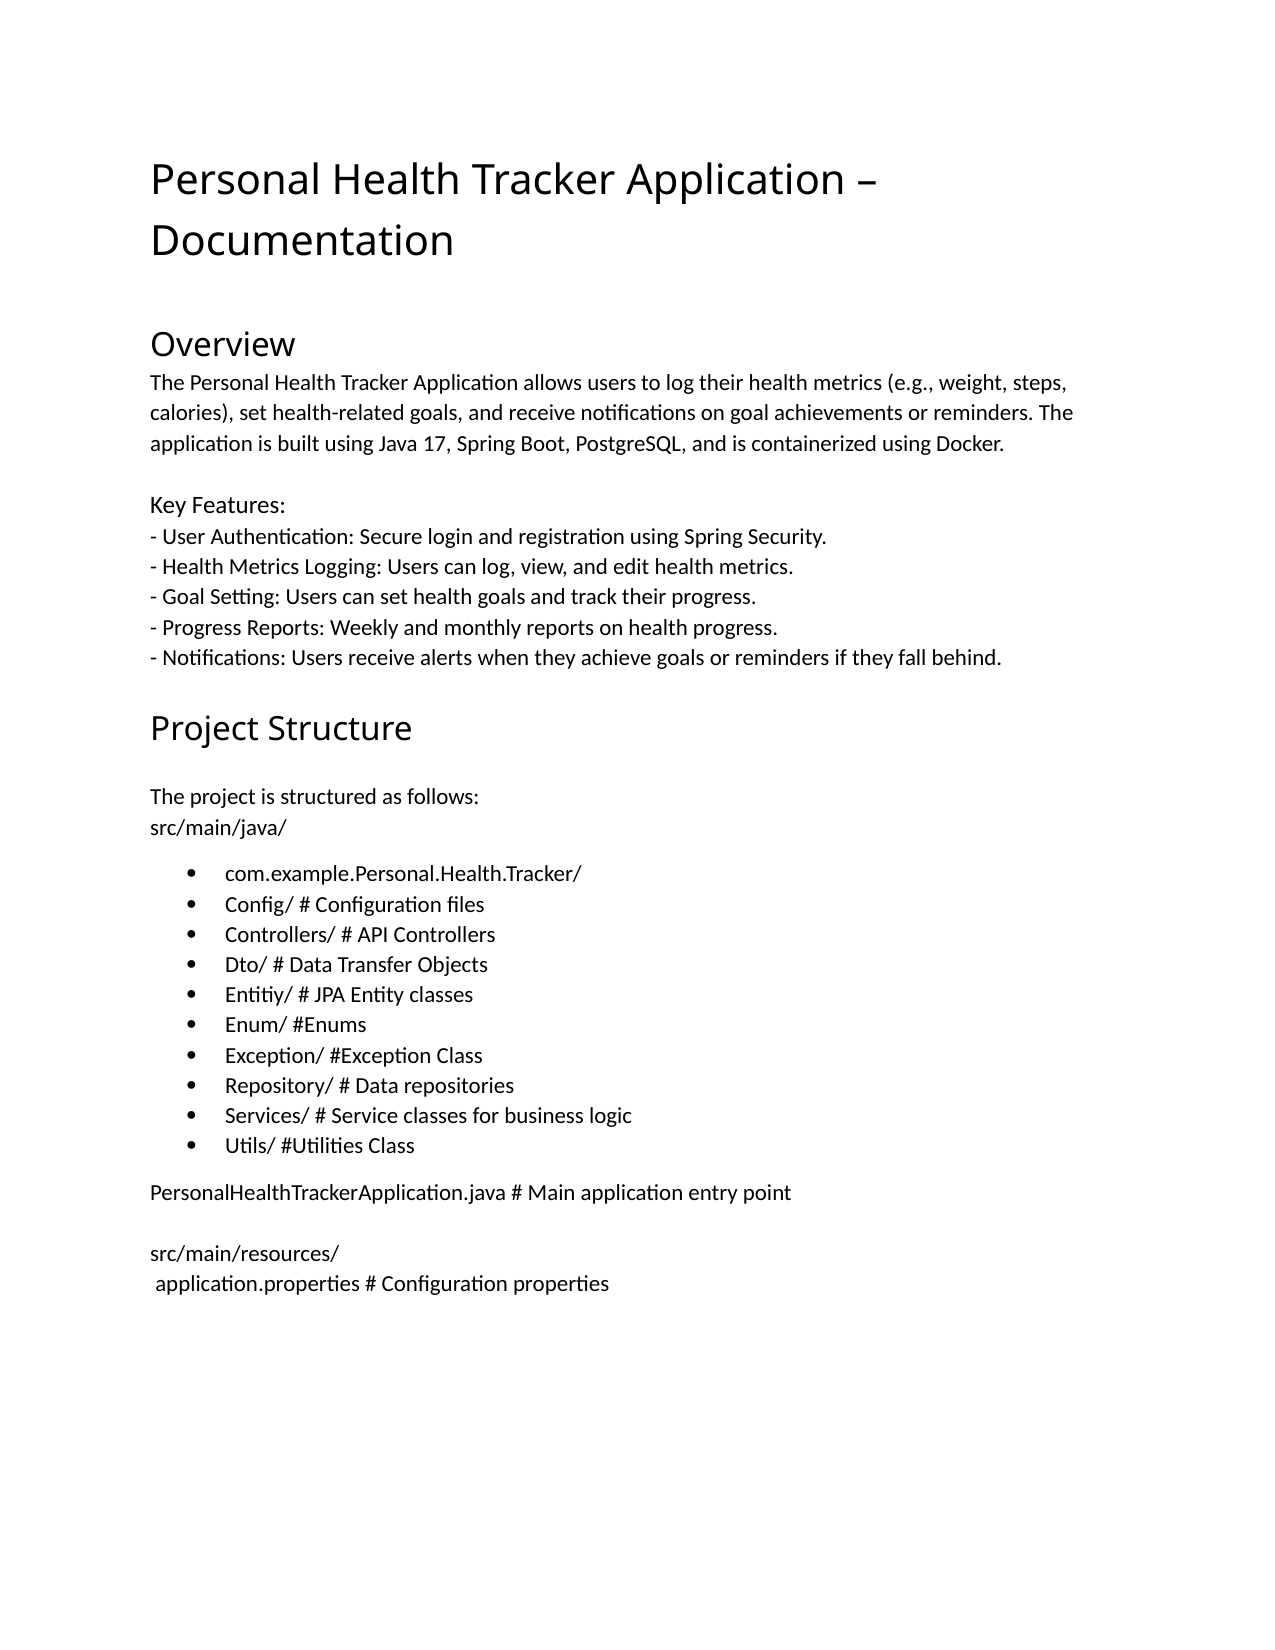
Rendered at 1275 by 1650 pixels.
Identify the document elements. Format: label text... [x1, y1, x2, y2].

list Repository/ # Data repositories [187, 1071, 1125, 1099]
list Dto/ # Data Transfer Objects [187, 950, 1125, 978]
list Config/ # Configuration files [187, 890, 1125, 918]
list Services/ # Service classes for business logic [187, 1101, 1125, 1129]
list Enum/ #Enums [187, 1011, 1125, 1039]
list Utils/ #Utilities Class [187, 1131, 1125, 1159]
list Exception/ #Exception Class [187, 1041, 1125, 1069]
text Personal Health Tracker Application – Documentation [150, 150, 1125, 268]
list com.example.Personal.Health.Tracker/ [187, 859, 1125, 888]
text PersonalHealthTrackerApplication.java # Main application entry point src/main/resources/ application.properties # Configuration properties [150, 1178, 1125, 1357]
text Overview The Personal Health Tracker Application allows users to log their health metrics (e.g., weight, steps, calories), set health-related goals, and receive notifications on goal achievements or reminders. The application is built using Java 17, Spring Boot, PostgreSQL, and is containerized using Docker. Key Features: - User Authentication: Secure login and registration using Spring Security. - Health Metrics Logging: Users can log, view, and edit health metrics. - Goal Setting: Users can set health goals and track their progress. - Progress Reports: Weekly and monthly reports on health progress. - Notifications: Users receive alerts when they achieve goals or reminders if they fall behind. Project Structure The project is structured as follows: src/main/java/ [150, 289, 1125, 841]
list Controllers/ # API Controllers [187, 920, 1125, 948]
list Entitiy/ # JPA Entity classes [187, 980, 1125, 1008]
